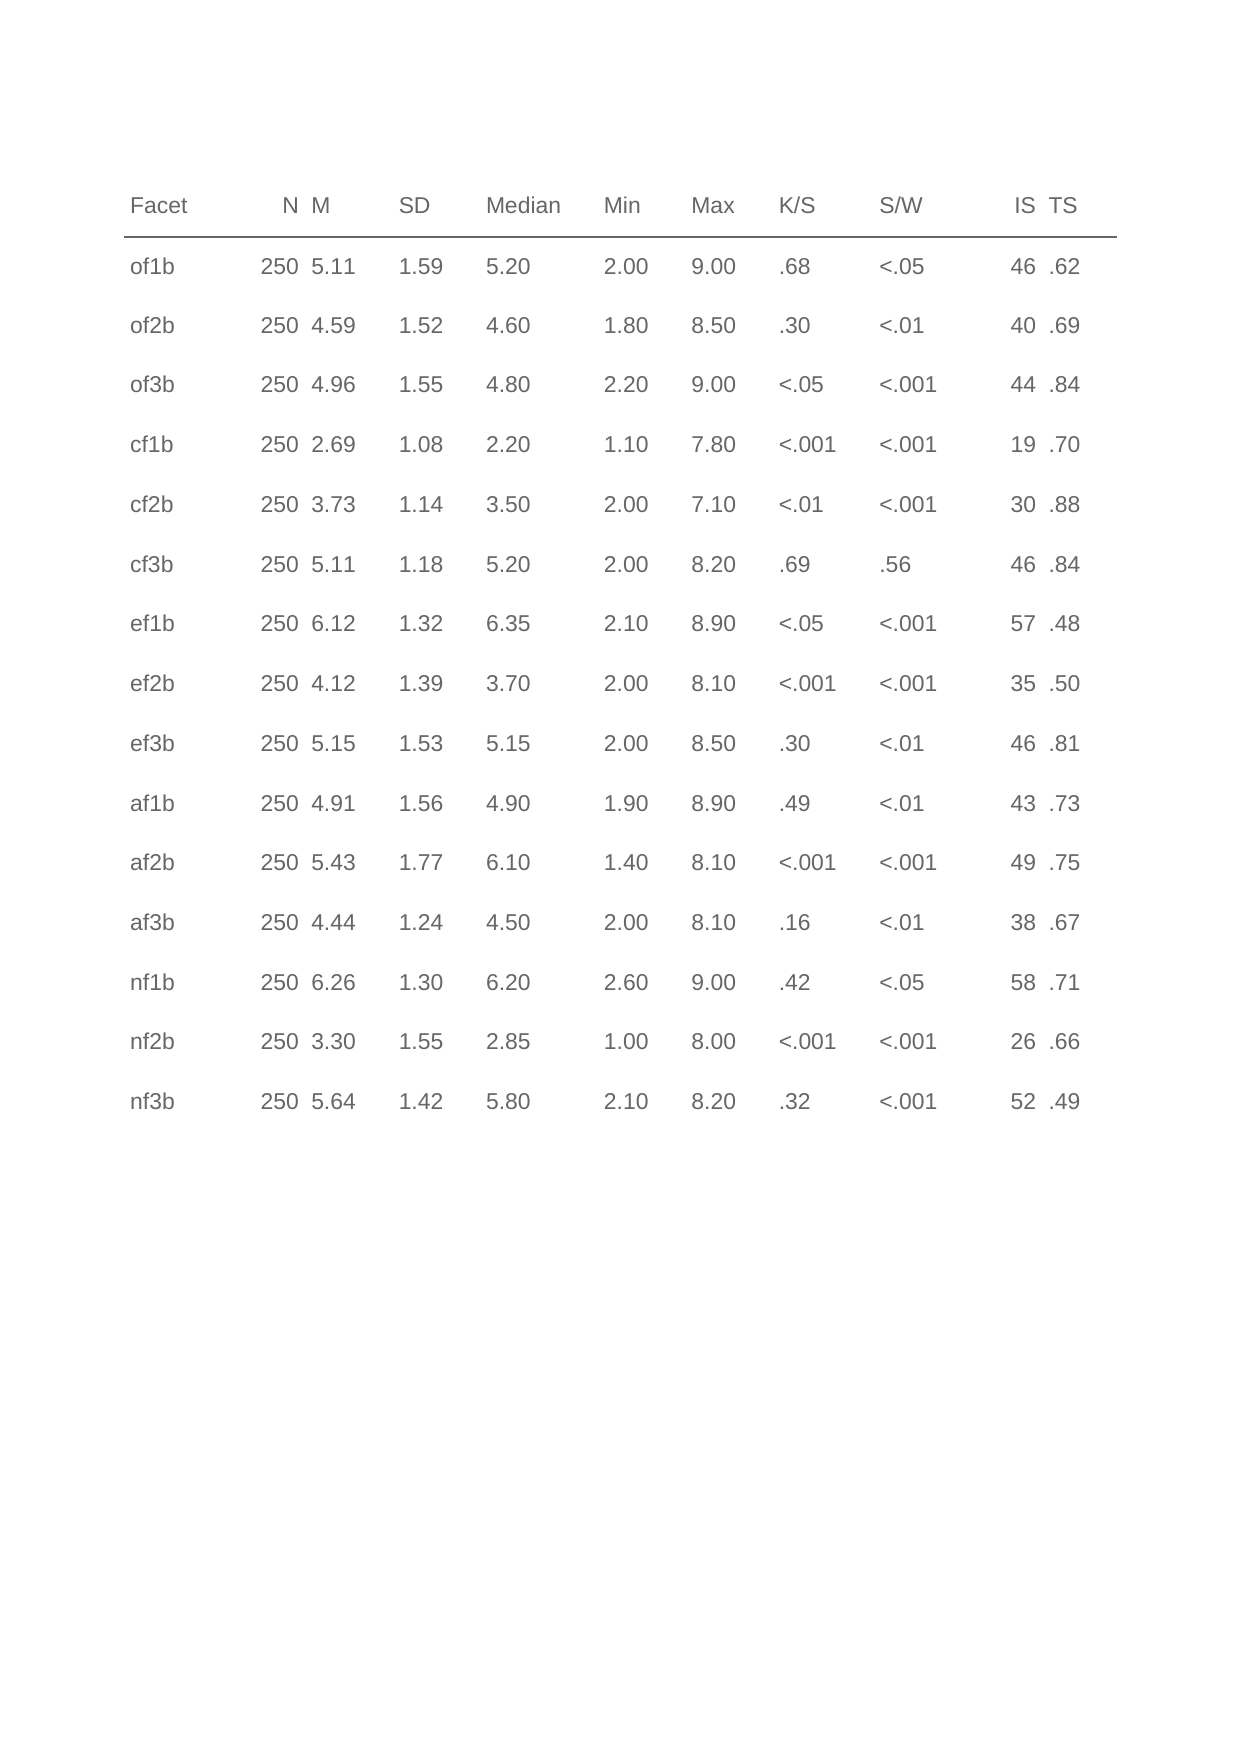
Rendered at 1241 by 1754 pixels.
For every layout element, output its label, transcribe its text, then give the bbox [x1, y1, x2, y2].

table_cell 250 [224, 238, 305, 296]
table_cell 5.15 [305, 714, 392, 774]
table_header K/S [772, 176, 873, 236]
table_cell .67 [1042, 893, 1117, 953]
table_cell 8.10 [685, 654, 772, 714]
table_header SD [392, 176, 479, 236]
table_cell 1.24 [392, 893, 479, 953]
table_cell 250 [224, 535, 305, 594]
table_cell 4.96 [305, 356, 392, 415]
table_cell 2.20 [480, 415, 597, 475]
table_cell 8.50 [685, 714, 772, 774]
table_cell <.001 [772, 833, 873, 893]
table_cell af3b [124, 893, 224, 953]
table_cell 5.11 [305, 535, 392, 594]
table_cell of2b [124, 296, 224, 356]
table_cell 8.90 [685, 595, 772, 654]
table_cell 5.15 [480, 714, 597, 774]
table_cell ef3b [124, 714, 224, 774]
table_cell 4.50 [480, 893, 597, 953]
table_cell 9.00 [685, 238, 772, 296]
table_cell 49 [974, 833, 1042, 893]
table_cell <.001 [772, 415, 873, 475]
table_cell <.001 [873, 1013, 974, 1072]
table_cell 52 [974, 1072, 1042, 1132]
table_cell af1b [124, 774, 224, 833]
table_cell of1b [124, 238, 224, 296]
table_cell <.001 [772, 1013, 873, 1072]
table_cell 44 [974, 356, 1042, 415]
table_cell 19 [974, 415, 1042, 475]
table_cell 8.10 [685, 893, 772, 953]
table_cell .49 [772, 774, 873, 833]
table_cell 250 [224, 296, 305, 356]
table_cell 250 [224, 953, 305, 1012]
table_cell .30 [772, 714, 873, 774]
table_cell 1.18 [392, 535, 479, 594]
table_cell .30 [772, 296, 873, 356]
table_cell .68 [772, 238, 873, 296]
table_cell 58 [974, 953, 1042, 1012]
table_cell 35 [974, 654, 1042, 714]
table_cell .56 [873, 535, 974, 594]
table_cell 8.10 [685, 833, 772, 893]
table_cell 1.39 [392, 654, 479, 714]
table_cell 1.32 [392, 595, 479, 654]
table_cell 250 [224, 774, 305, 833]
table_cell .73 [1042, 774, 1117, 833]
table_cell 1.56 [392, 774, 479, 833]
table_cell 5.64 [305, 1072, 392, 1132]
table_cell .71 [1042, 953, 1117, 1012]
table_cell ef2b [124, 654, 224, 714]
table_cell 6.10 [480, 833, 597, 893]
table_cell <.001 [772, 654, 873, 714]
table_cell 30 [974, 475, 1042, 535]
table_cell 8.20 [685, 1072, 772, 1132]
table_cell 2.00 [598, 654, 685, 714]
table_cell 3.30 [305, 1013, 392, 1072]
table_cell <.001 [873, 1072, 974, 1132]
table_cell 1.90 [598, 774, 685, 833]
table_cell 5.20 [480, 238, 597, 296]
table_cell .49 [1042, 1072, 1117, 1132]
table_cell cf1b [124, 415, 224, 475]
table_cell cf2b [124, 475, 224, 535]
table_cell 26 [974, 1013, 1042, 1072]
table_cell 46 [974, 238, 1042, 296]
table_cell 6.12 [305, 595, 392, 654]
table_cell ef1b [124, 595, 224, 654]
table_cell 1.55 [392, 1013, 479, 1072]
table_cell <.01 [873, 296, 974, 356]
table_cell <.05 [873, 953, 974, 1012]
table_cell 1.08 [392, 415, 479, 475]
table_cell .81 [1042, 714, 1117, 774]
table_cell 6.26 [305, 953, 392, 1012]
table_cell 1.55 [392, 356, 479, 415]
table_cell of3b [124, 356, 224, 415]
table_cell 9.00 [685, 953, 772, 1012]
table_cell 6.35 [480, 595, 597, 654]
table_cell 250 [224, 1072, 305, 1132]
table_cell .66 [1042, 1013, 1117, 1072]
table_cell <.001 [873, 356, 974, 415]
table_cell 1.53 [392, 714, 479, 774]
table_header IS [974, 176, 1042, 236]
table_cell 4.60 [480, 296, 597, 356]
table_cell 3.70 [480, 654, 597, 714]
table_header Min [598, 176, 685, 236]
table_cell 2.00 [598, 893, 685, 953]
table_cell 250 [224, 1013, 305, 1072]
table_cell 1.80 [598, 296, 685, 356]
table_cell .70 [1042, 415, 1117, 475]
table_cell 1.10 [598, 415, 685, 475]
table_cell 4.91 [305, 774, 392, 833]
table_cell .84 [1042, 356, 1117, 415]
table_cell 57 [974, 595, 1042, 654]
table_cell 38 [974, 893, 1042, 953]
table_cell <.001 [873, 595, 974, 654]
table_cell 5.20 [480, 535, 597, 594]
table_cell 2.00 [598, 535, 685, 594]
table_cell .32 [772, 1072, 873, 1132]
table_cell .42 [772, 953, 873, 1012]
table_cell <.05 [772, 356, 873, 415]
table_cell 2.00 [598, 238, 685, 296]
table_cell 2.60 [598, 953, 685, 1012]
table_cell 250 [224, 714, 305, 774]
table_header S/W [873, 176, 974, 236]
table_header TS [1042, 176, 1117, 236]
table_cell <.05 [772, 595, 873, 654]
table_cell nf2b [124, 1013, 224, 1072]
table_header M [305, 176, 392, 236]
table_header Median [480, 176, 597, 236]
table_cell .75 [1042, 833, 1117, 893]
table_cell 1.30 [392, 953, 479, 1012]
table_cell 250 [224, 475, 305, 535]
table_cell 40 [974, 296, 1042, 356]
table_cell 3.50 [480, 475, 597, 535]
table_cell 7.10 [685, 475, 772, 535]
table_cell cf3b [124, 535, 224, 594]
table_cell .84 [1042, 535, 1117, 594]
table_cell 4.12 [305, 654, 392, 714]
table_header N [224, 176, 305, 236]
table_header Facet [124, 176, 224, 236]
table_cell 6.20 [480, 953, 597, 1012]
table_cell 1.00 [598, 1013, 685, 1072]
table_cell <.05 [873, 238, 974, 296]
table_cell 250 [224, 893, 305, 953]
table_cell 5.11 [305, 238, 392, 296]
table_cell 1.14 [392, 475, 479, 535]
table_cell .62 [1042, 238, 1117, 296]
table_cell 46 [974, 535, 1042, 594]
table_cell <.01 [873, 893, 974, 953]
table_cell 1.77 [392, 833, 479, 893]
table_cell .69 [772, 535, 873, 594]
table_cell 2.00 [598, 475, 685, 535]
table_cell 2.85 [480, 1013, 597, 1072]
table_cell <.01 [873, 714, 974, 774]
table_cell nf3b [124, 1072, 224, 1132]
table_cell nf1b [124, 953, 224, 1012]
table_cell 250 [224, 415, 305, 475]
table_cell .50 [1042, 654, 1117, 714]
table_cell 5.80 [480, 1072, 597, 1132]
table_cell <.001 [873, 415, 974, 475]
table_cell 250 [224, 833, 305, 893]
table_cell 4.44 [305, 893, 392, 953]
table_cell 4.90 [480, 774, 597, 833]
table_cell 8.50 [685, 296, 772, 356]
table_cell 250 [224, 356, 305, 415]
table_cell 2.00 [598, 714, 685, 774]
table_cell 250 [224, 654, 305, 714]
table_cell .16 [772, 893, 873, 953]
table_cell 7.80 [685, 415, 772, 475]
table_cell 2.10 [598, 1072, 685, 1132]
table_cell 1.52 [392, 296, 479, 356]
table_cell 1.40 [598, 833, 685, 893]
table_cell .48 [1042, 595, 1117, 654]
table_cell 8.20 [685, 535, 772, 594]
table_cell 46 [974, 714, 1042, 774]
table_cell 8.90 [685, 774, 772, 833]
table_cell 2.69 [305, 415, 392, 475]
table_cell 8.00 [685, 1013, 772, 1072]
table_cell <.001 [873, 475, 974, 535]
table_cell 4.59 [305, 296, 392, 356]
table_cell 43 [974, 774, 1042, 833]
table_cell 2.20 [598, 356, 685, 415]
table_cell <.01 [873, 774, 974, 833]
table_cell .69 [1042, 296, 1117, 356]
table_cell <.01 [772, 475, 873, 535]
table_cell <.001 [873, 833, 974, 893]
table_cell .88 [1042, 475, 1117, 535]
table_cell 9.00 [685, 356, 772, 415]
table_cell 2.10 [598, 595, 685, 654]
table_cell 4.80 [480, 356, 597, 415]
table_cell 5.43 [305, 833, 392, 893]
table_cell 3.73 [305, 475, 392, 535]
table_cell 1.42 [392, 1072, 479, 1132]
table_cell af2b [124, 833, 224, 893]
table_cell <.001 [873, 654, 974, 714]
table_cell 1.59 [392, 238, 479, 296]
table_header Max [685, 176, 772, 236]
table_cell 250 [224, 595, 305, 654]
